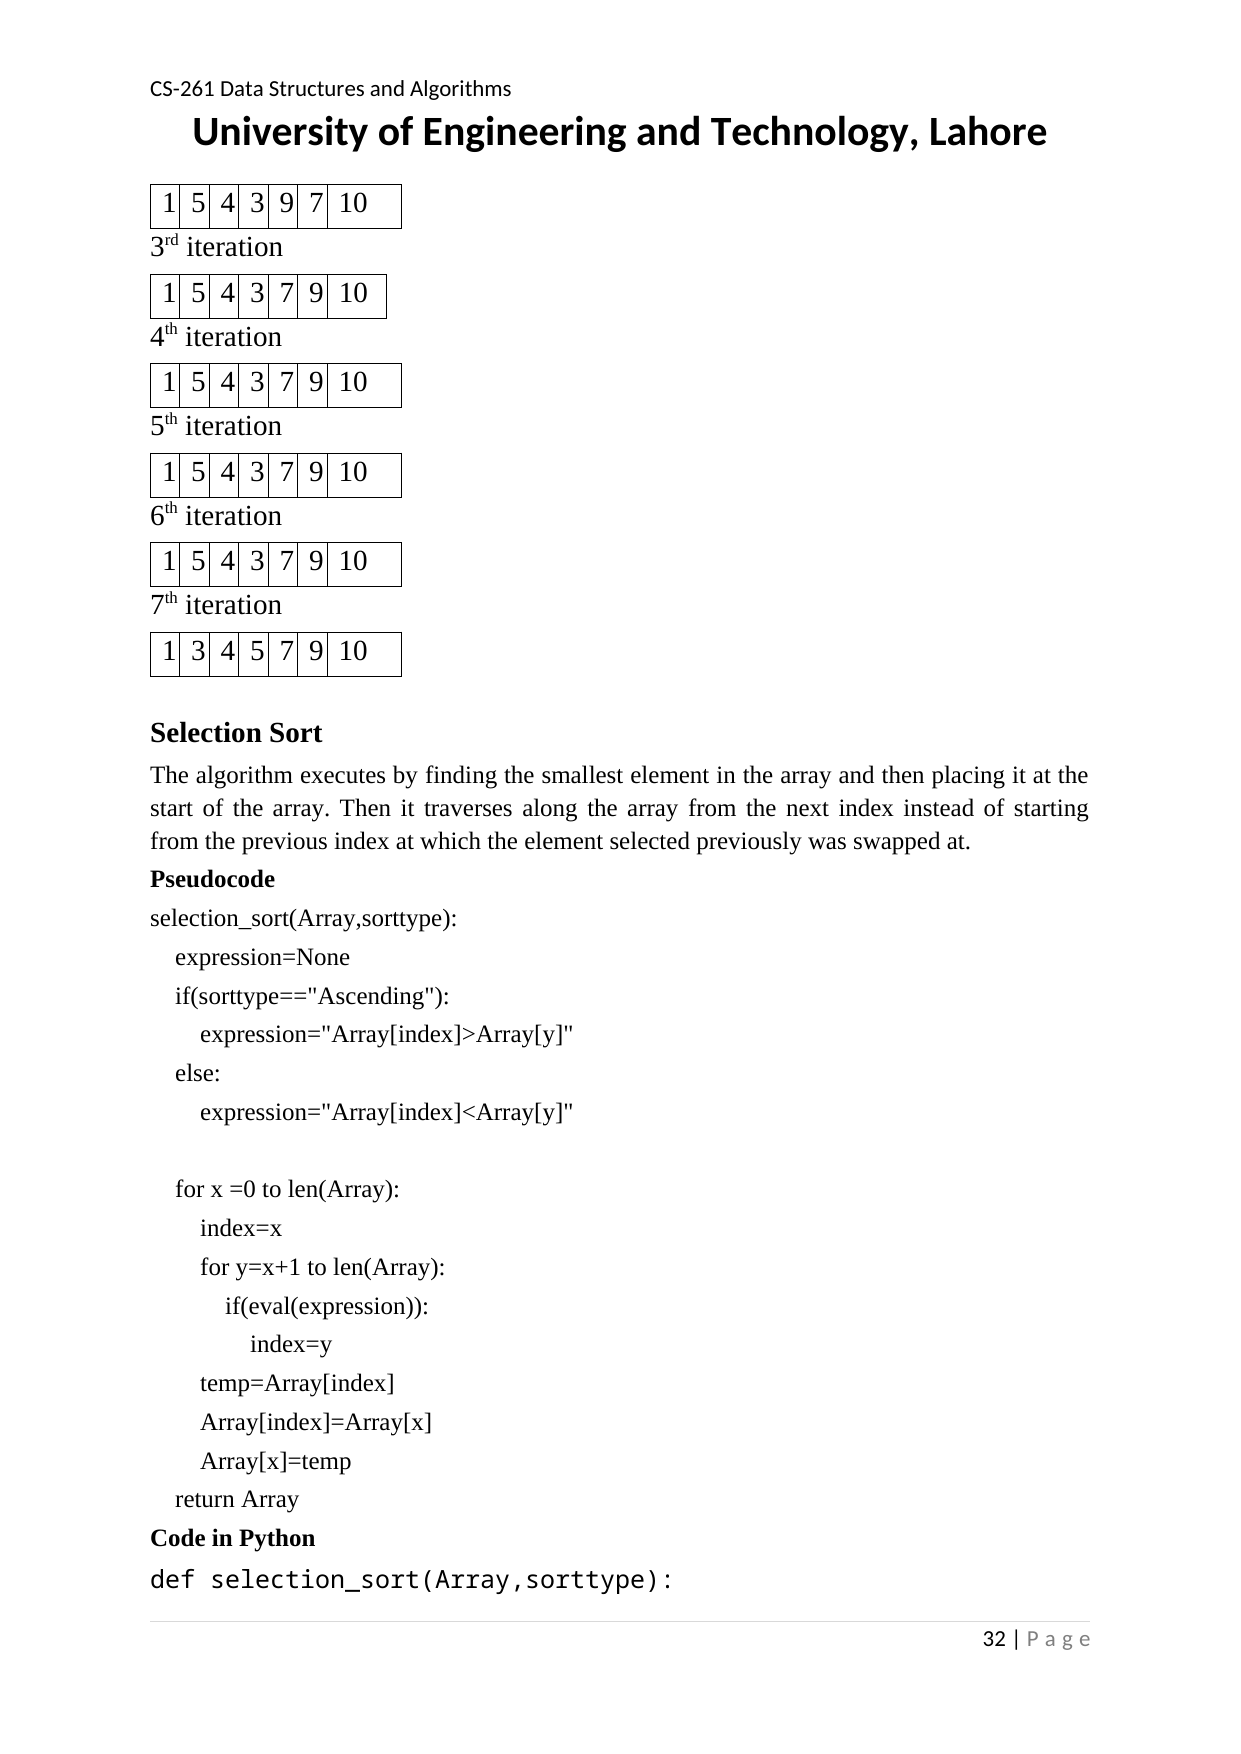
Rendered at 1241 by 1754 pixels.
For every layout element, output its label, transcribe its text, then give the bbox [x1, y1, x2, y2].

text index=y [150, 1329, 1090, 1358]
table_header 1 [151, 454, 179, 497]
table_header 1 [151, 185, 179, 228]
table_header 4 [210, 454, 238, 497]
text Array[x]=temp [150, 1446, 1090, 1474]
table_header 4 [210, 185, 238, 228]
table_header 5 [180, 454, 209, 497]
table_header 4 [210, 364, 238, 407]
table_header 10 [328, 633, 401, 676]
table_header 9 [298, 275, 327, 318]
table_header 1 [151, 275, 179, 318]
table_header 5 [239, 633, 268, 676]
text if(eval(expression)): [150, 1291, 1090, 1319]
text Pseudocode [150, 864, 1090, 893]
text 5th iteration [150, 408, 1090, 442]
text Selection Sort [150, 716, 1090, 749]
text 6th iteration [150, 498, 1090, 531]
table_header 3 [239, 185, 268, 228]
table_header 7 [298, 185, 327, 228]
table_header 10 [328, 275, 386, 318]
table_header 1 [151, 364, 179, 407]
text expression="Array[index]>Array[y]" [150, 1019, 1090, 1048]
table_header 5 [180, 275, 209, 318]
text The algorithm executes by finding the smallest element in the array and then placing it at the start of the array. Then it traverses along the array from the next index instead of starting from the previous index at which the element selected previously was swapped at. [150, 760, 1090, 854]
table_header 3 [239, 275, 268, 318]
table_header 7 [269, 275, 297, 318]
table_header 1 [151, 633, 179, 676]
table_header 9 [298, 364, 327, 407]
table_header 9 [298, 633, 327, 676]
table_header 5 [180, 185, 209, 228]
text Code in Python [150, 1523, 1090, 1552]
text expression="Array[index]<Array[y]" [150, 1097, 1090, 1126]
text Array[index]=Array[x] [150, 1407, 1090, 1436]
table_header 10 [328, 185, 401, 228]
table_header 3 [239, 454, 268, 497]
text 7th iteration [150, 587, 1090, 621]
text for y=x+1 to len(Array): [150, 1252, 1090, 1281]
table_header 4 [210, 275, 238, 318]
text def selection_sort(Array,sorttype): [150, 1562, 1090, 1596]
text else: [150, 1058, 1090, 1087]
text return Array [150, 1484, 1090, 1513]
table_header 1 [151, 543, 179, 586]
table_header 10 [328, 454, 401, 497]
text expression=None [150, 942, 1090, 971]
table_header 9 [269, 185, 297, 228]
table_header 7 [269, 454, 297, 497]
table_header 3 [180, 633, 209, 676]
table_header 9 [298, 543, 327, 586]
table_header 4 [210, 543, 238, 586]
table_header 3 [239, 364, 268, 407]
table_header 5 [180, 543, 209, 586]
table_header 7 [269, 633, 297, 676]
text if(sorttype=="Ascending"): [150, 981, 1090, 1009]
table_header 10 [328, 364, 401, 407]
text 3rd iteration [150, 229, 1090, 263]
text temp=Array[index] [150, 1368, 1090, 1397]
text selection_sort(Array,sorttype): [150, 903, 1090, 932]
table_header 5 [180, 364, 209, 407]
text index=x [150, 1213, 1090, 1242]
table_header 9 [298, 454, 327, 497]
table_header 7 [269, 364, 297, 407]
text for x =0 to len(Array): [150, 1174, 1090, 1203]
table_header 4 [210, 633, 238, 676]
table_header 10 [328, 543, 401, 586]
text 4th iteration [150, 319, 1090, 352]
table_header 7 [269, 543, 297, 586]
table_header 3 [239, 543, 268, 586]
